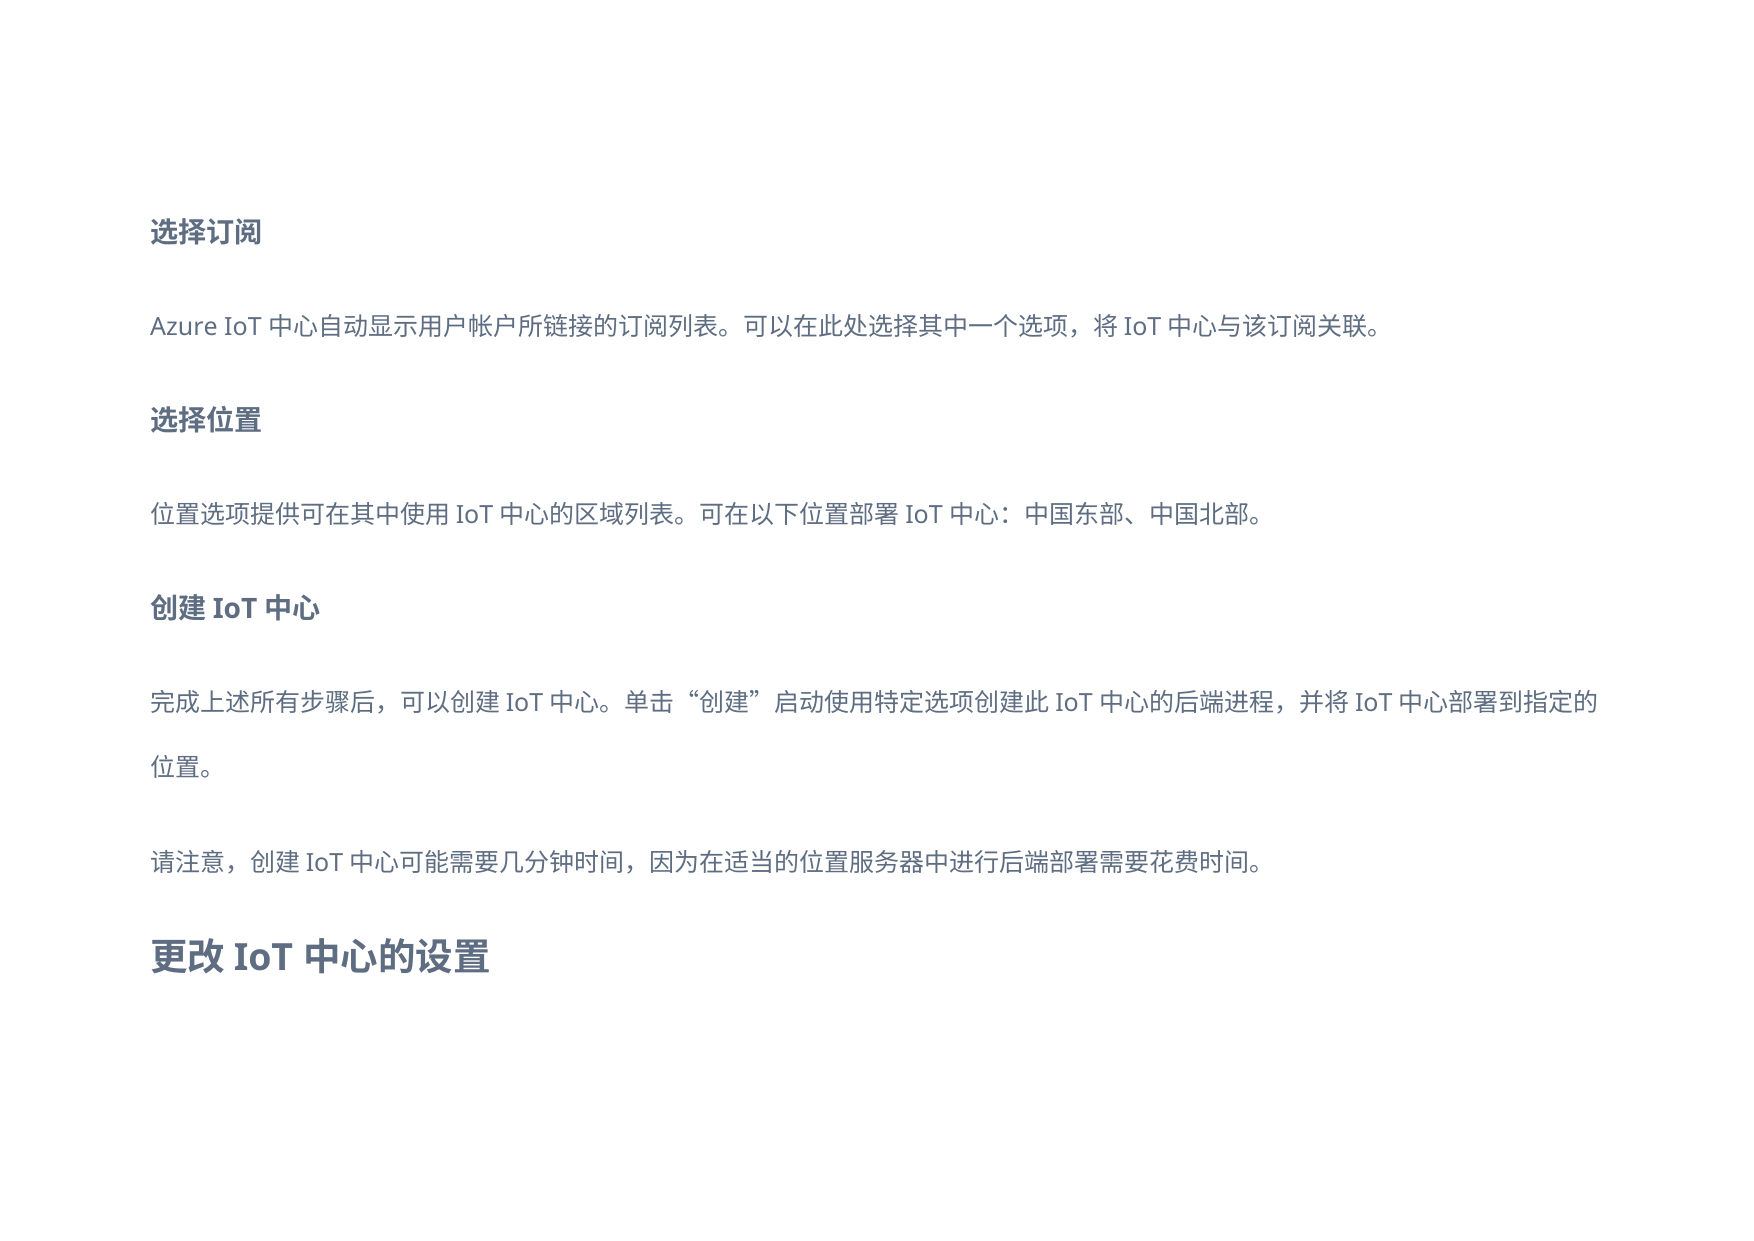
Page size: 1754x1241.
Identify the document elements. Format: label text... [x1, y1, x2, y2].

text Azure IoT 中心自动显示用户帐户所链接的订阅列表。可以在此处选择其中一个选项，将 IoT 中心与该订阅关联。 [150, 292, 1604, 357]
text 创建 IoT 中心 [150, 574, 1604, 639]
text 位置选项提供可在其中使用 IoT 中心的区域列表。可在以下位置部署 IoT 中心：中国东部、中国北部。 [150, 480, 1604, 545]
text 选择订阅 [150, 198, 1604, 263]
text 请注意，创建 IoT 中心可能需要几分钟时间，因为在适当的位置服务器中进行后端部署需要花费时间。 [150, 828, 1604, 893]
text 完成上述所有步骤后，可以创建 IoT 中心。单击“创建”启动使用特定选项创建此 IoT 中心的后端进程，并将 IoT 中心部署到指定的位置。 [150, 668, 1604, 798]
text 选择位置 [150, 386, 1604, 451]
text 更改 IoT 中心的设置 [150, 922, 1604, 987]
